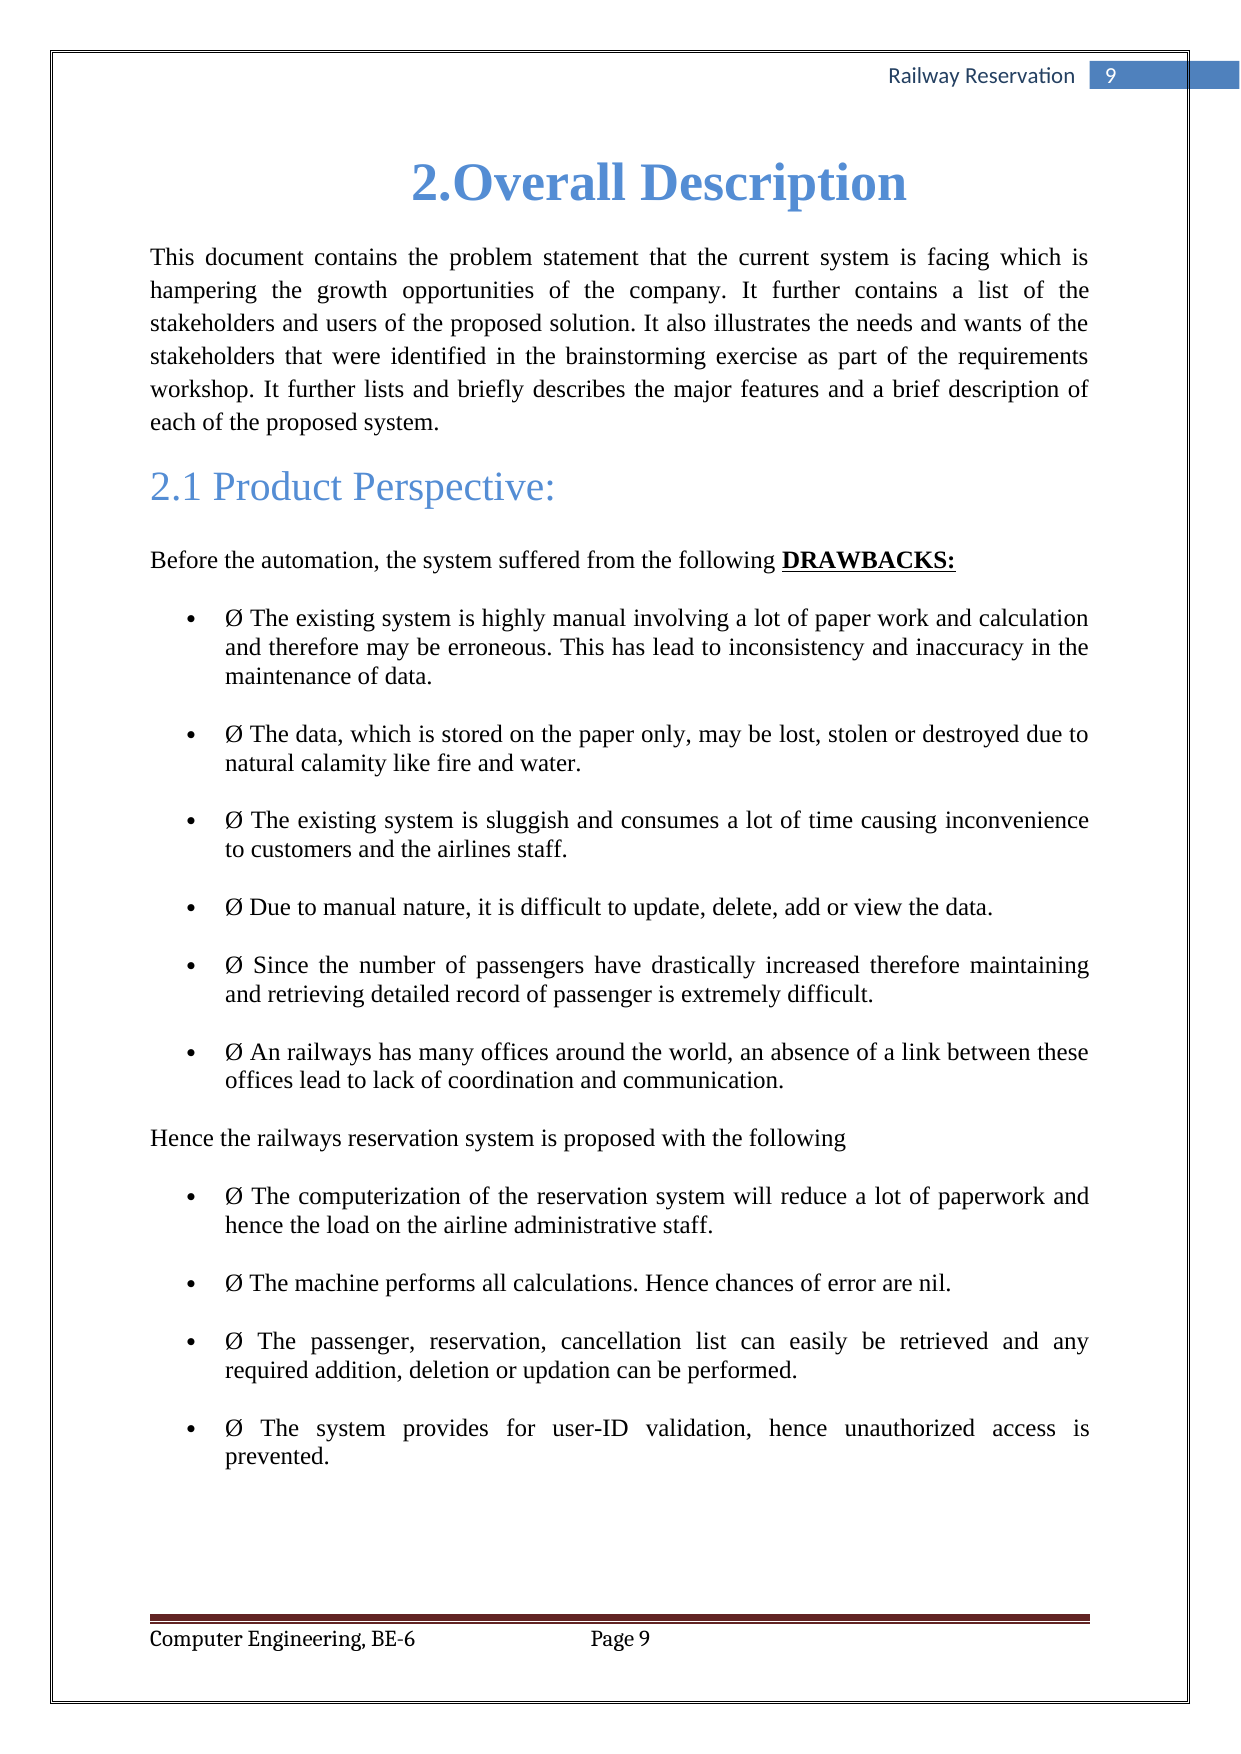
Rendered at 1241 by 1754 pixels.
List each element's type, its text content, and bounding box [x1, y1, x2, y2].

text This document contains the problem statement that the current system is facing which is hampering the growth opportunities of the company. It further contains a list of the stakeholders and users of the proposed solution. It also illustrates the needs and wants of the stakeholders that were identified in the brainstorming exercise as part of the requirements workshop. It further lists and briefly describes the major features and a brief description of each of the proposed system. [150, 242, 1090, 436]
text Before the automation, the system suffered from the following DRAWBACKS: [150, 546, 1090, 574]
text Hence the railways reservation system is proposed with the following [150, 1123, 1090, 1152]
list Ø An railways has many offices around the world, an absence of a link between these offices lead to lack of coordination and communication. [187, 1037, 1090, 1094]
list Ø Due to manual nature, it is difficult to update, delete, add or view the data. [187, 892, 1090, 921]
list Ø Since the number of passengers have drastically increased therefore maintaining and retrieving detailed record of passenger is extremely difficult. [187, 950, 1090, 1008]
list Ø The data, which is stored on the paper only, may be lost, stolen or destroyed due to natural calamity like fire and water. [187, 719, 1090, 776]
text 2.1 Product Perspective: [150, 461, 1090, 509]
list Ø The system provides for user-ID validation, hence unauthorized access is prevented. [187, 1413, 1090, 1470]
list Ø The existing system is highly manual involving a lot of paper work and calculation and therefore may be erroneous. This has lead to inconsistency and inaccuracy in the maintenance of data. [187, 603, 1090, 690]
list Ø The passenger, reservation, cancellation list can easily be retrieved and any required addition, deletion or updation can be performed. [187, 1326, 1090, 1383]
list Ø The existing system is sluggish and consumes a lot of time causing inconvenience to customers and the airlines staff. [187, 806, 1090, 863]
list Ø The computerization of the reservation system will reduce a lot of paperwork and hence the load on the airline administrative staff. [187, 1181, 1090, 1239]
list 2.Overall Description [262, 150, 1090, 212]
list Ø The machine performs all calculations. Hence chances of error are nil. [187, 1268, 1090, 1297]
